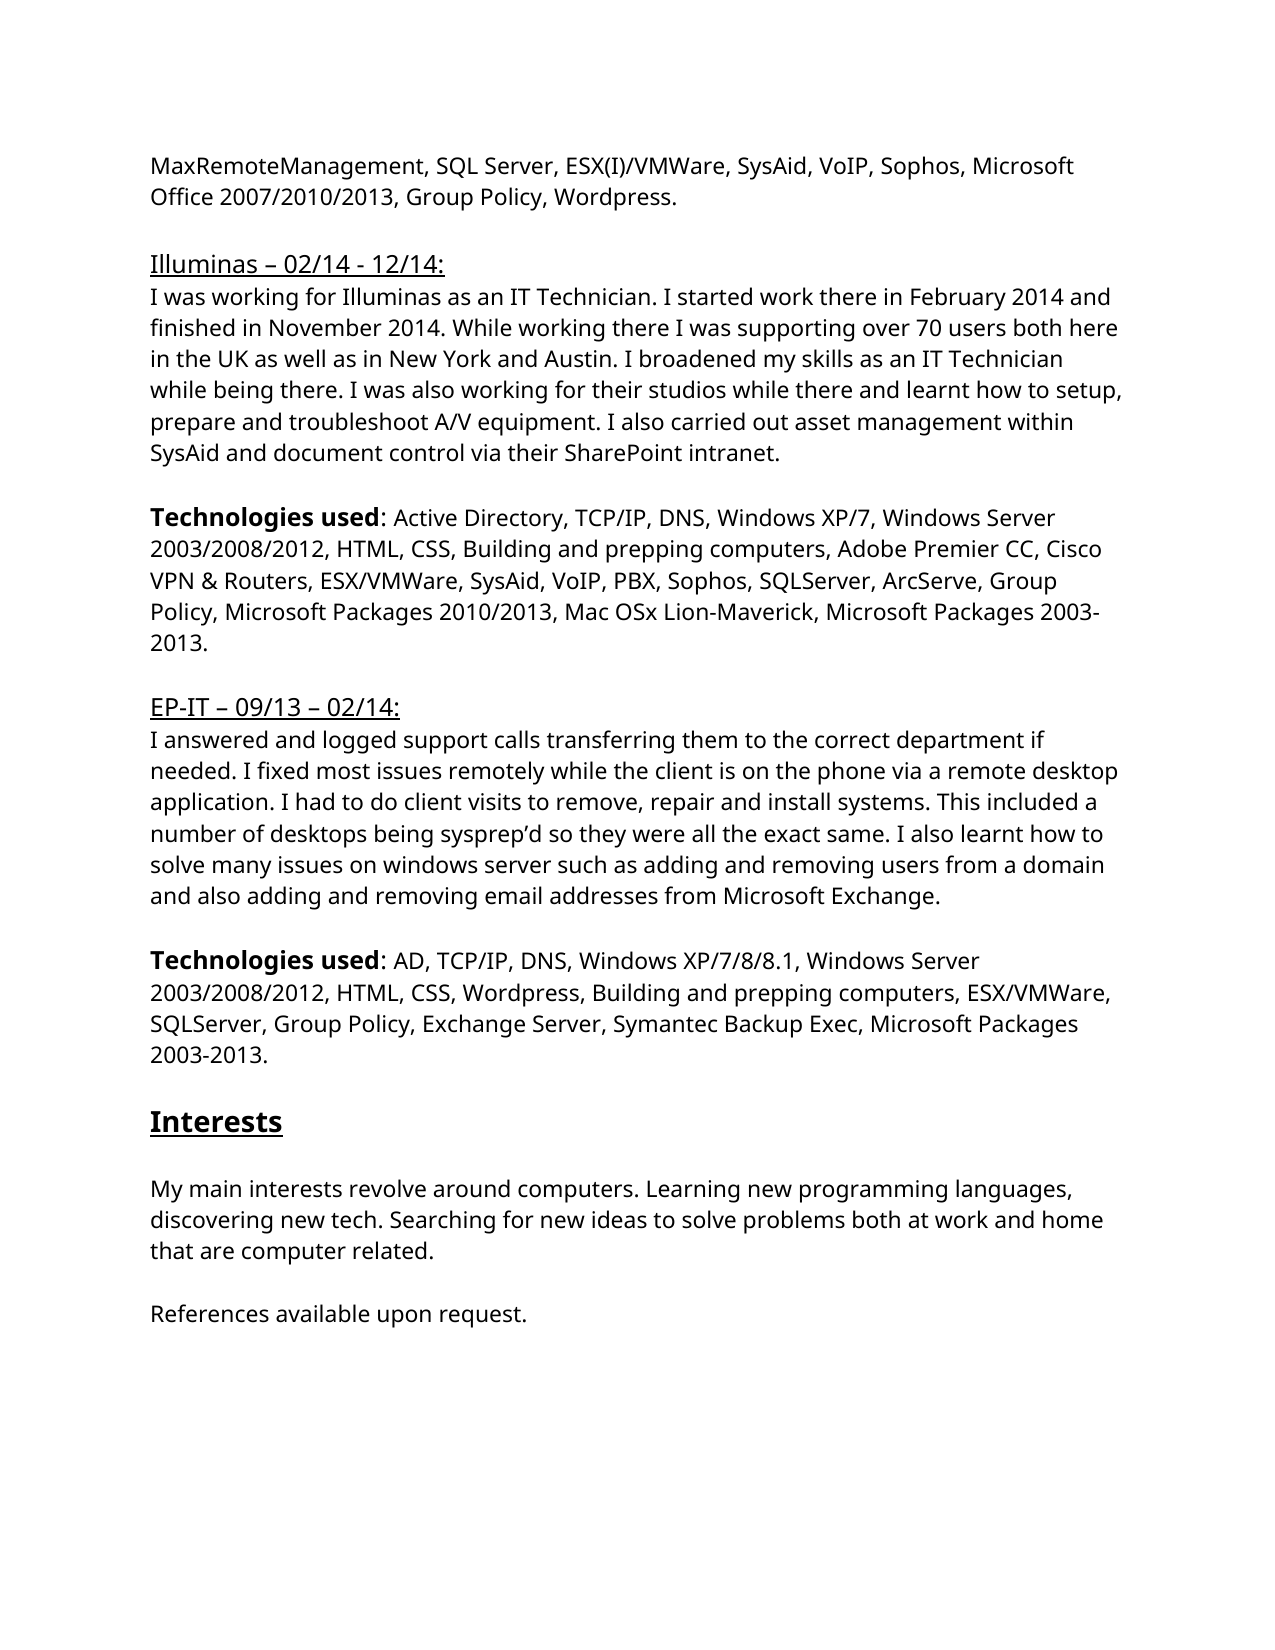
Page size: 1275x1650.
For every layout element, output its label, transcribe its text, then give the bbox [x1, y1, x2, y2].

text EP-IT – 09/13 – 02/14: [150, 690, 1125, 724]
text I was working for Illuminas as an IT Technician. I started work there in February 2014 and finished in November 2014. While working there I was supporting over 70 users both here in the UK as well as in New York and Austin. I broadened my skills as an IT Technician while being there. I was also working for their studios while there and learnt how to setup, prepare and troubleshoot A/V equipment. I also carried out asset management within SysAid and document control via their SharePoint intranet. [150, 281, 1125, 468]
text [150, 150, 1125, 212]
text I answered and logged support calls transferring them to the correct department if needed. I fixed most issues remotely while the client is on the phone via a remote desktop application. I had to do client visits to remove, repair and install systems. This included a number of desktops being sysprep’d so they were all the exact same. I also learnt how to solve many issues on windows server such as adding and removing users from a domain and also adding and removing email addresses from Microsoft Exchange. [150, 724, 1125, 911]
text Technologies used: AD, TCP/IP, DNS, Windows XP/7/8/8.1, Windows Server 2003/2008/2012, HTML, CSS, Wordpress, Building and prepping computers, ESX/VMWare, SQLServer, Group Policy, Exchange Server, Symantec Backup Exec, Microsoft Packages 2003-2013. [150, 942, 1125, 1070]
text My main interests revolve around computers. Learning new programming languages, discovering new tech. Searching for new ideas to solve problems both at work and home that are computer related. [150, 1172, 1125, 1266]
text Technologies used: Active Directory, TCP/IP, DNS, Windows XP/7, Windows Server 2003/2008/2012, HTML, CSS, Building and prepping computers, Adobe Premier CC, Cisco VPN & Routers, ESX/VMWare, SysAid, VoIP, PBX, Sophos, SQLServer, ArcServe, Group Policy, Microsoft Packages 2010/2013, Mac OSx Lion-Maverick, Microsoft Packages 2003-2013. [150, 499, 1125, 658]
text Interests [150, 1102, 1125, 1141]
text Illuminas – 02/14 - 12/14: [150, 247, 1125, 281]
text References available upon request. [150, 1297, 1125, 1329]
